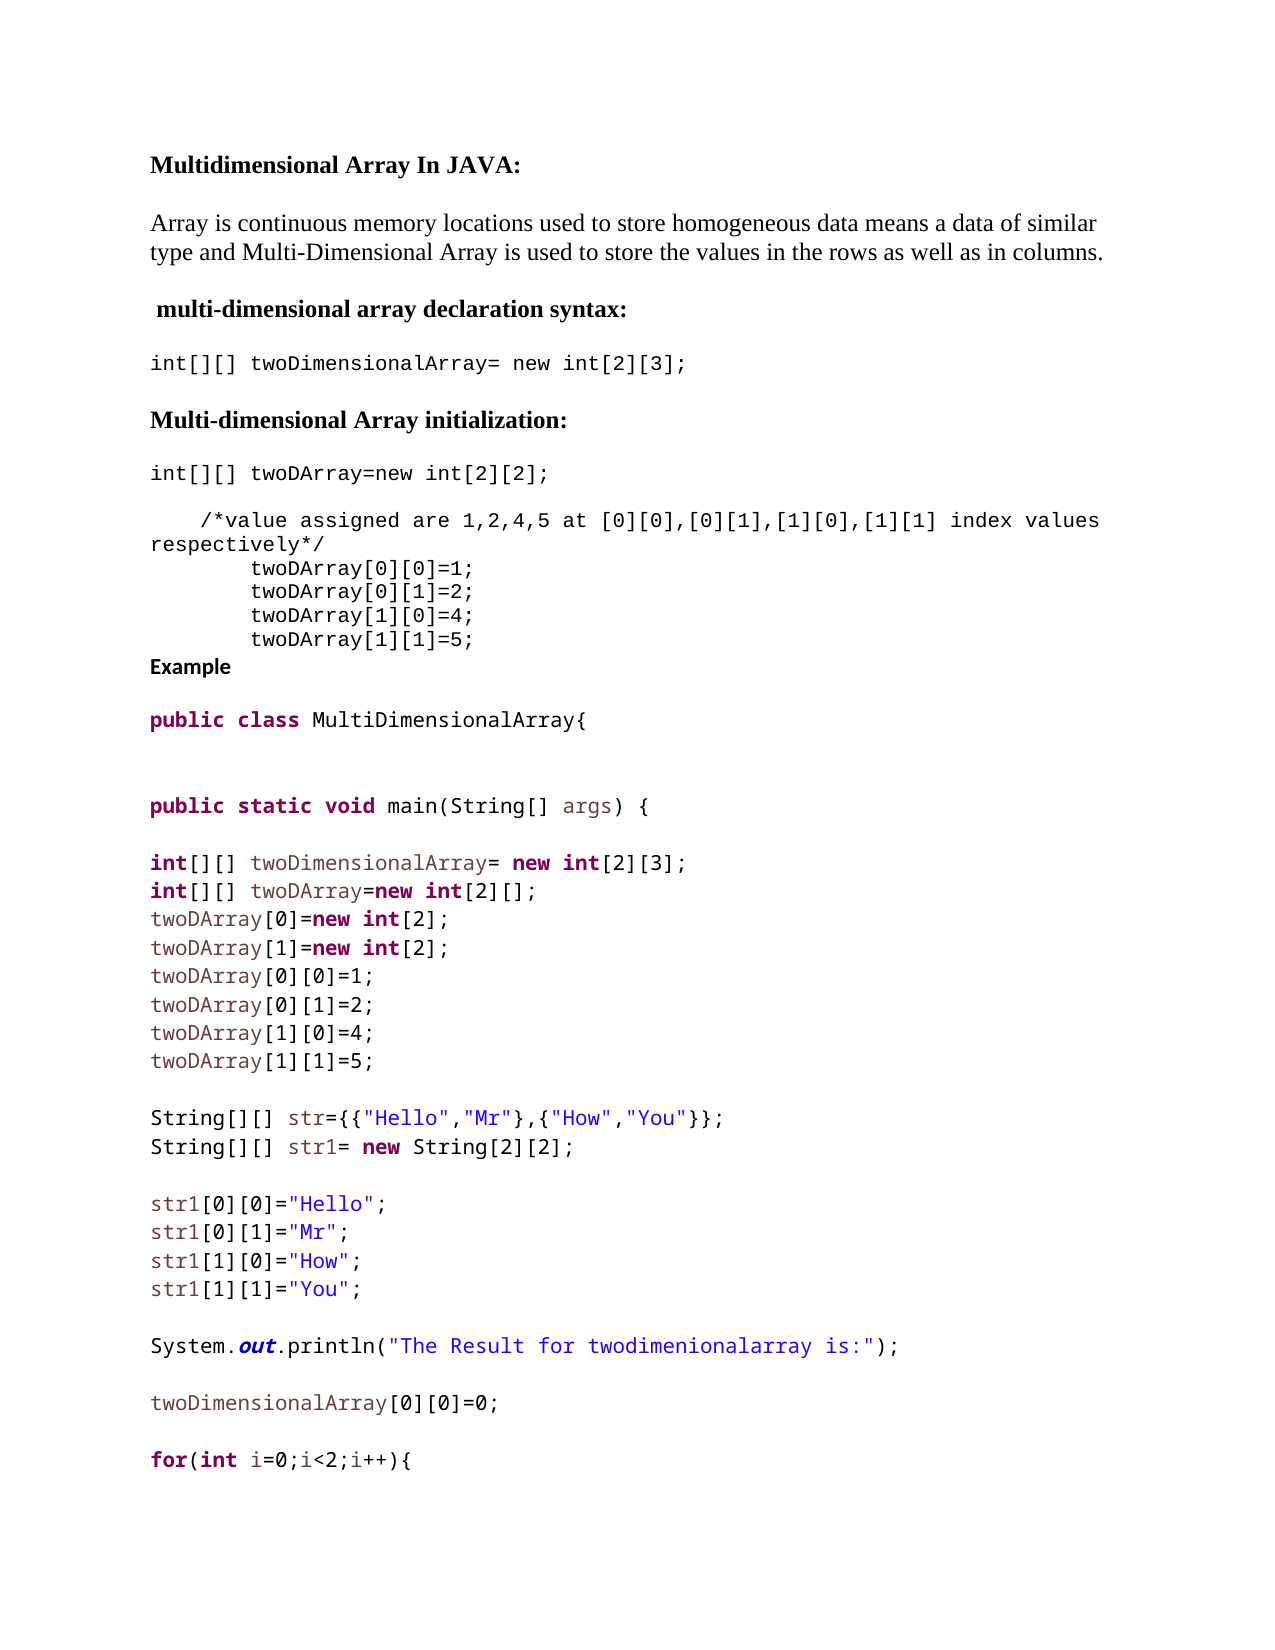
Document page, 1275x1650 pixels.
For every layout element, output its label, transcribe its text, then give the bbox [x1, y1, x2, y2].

text twoDArray[0]=new int[2]; [150, 904, 1125, 933]
text str1[0][1]="Mr"; [150, 1217, 1125, 1246]
text public class MultiDimensionalArray{ [150, 705, 1125, 734]
text int[][] twoDimensionalArray= new int[2][3]; [150, 848, 1125, 876]
text str1[1][1]="You"; [150, 1274, 1125, 1303]
text Array is continuous memory locations used to store homogeneous data means a data of similar type and Multi-Dimensional Array is used to store the values in the rows as well as in columns. [150, 208, 1125, 265]
text String[][] str={{"Hello","Mr"},{"How","You"}}; [150, 1103, 1125, 1132]
text String[][] str1= new String[2][2]; [150, 1132, 1125, 1160]
text twoDArray[0][0]=1; [150, 961, 1125, 990]
text for(int i=0;i<2;i++){ [150, 1445, 1125, 1473]
text twoDArray[0][1]=2; [150, 581, 1125, 605]
text str1[0][0]="Hello"; [150, 1189, 1125, 1217]
text twoDArray[1][1]=5; [150, 629, 1125, 652]
text int[][] twoDArray=new int[2][]; [150, 876, 1125, 904]
text twoDimensionalArray[0][0]=0; [150, 1388, 1125, 1416]
text multi-dimensional array declaration syntax: [150, 294, 1125, 323]
text int[][] twoDArray=new int[2][2]; [150, 463, 1125, 487]
text int[][] twoDimensionalArray= new int[2][3]; [150, 352, 1125, 376]
text twoDArray[0][1]=2; [150, 990, 1125, 1018]
text Multidimensional Array In JAVA: [150, 150, 1125, 179]
text twoDArray[1][1]=5; [150, 1047, 1125, 1075]
text System.out.println("The Result for twodimenionalarray is:"); [150, 1331, 1125, 1359]
text str1[1][0]="How"; [150, 1246, 1125, 1274]
text twoDArray[1][0]=4; [150, 1018, 1125, 1047]
text twoDArray[1]=new int[2]; [150, 933, 1125, 961]
text Multi-dimensional Array initialization: [150, 405, 1125, 434]
text twoDArray[0][0]=1; [150, 558, 1125, 581]
text twoDArray[1][0]=4; [150, 605, 1125, 629]
text Example [150, 652, 1125, 680]
text public static void main(String[] args) { [150, 791, 1125, 819]
text /*value assigned are 1,2,4,5 at [0][0],[0][1],[1][0],[1][1] index values respectively*/ [150, 511, 1125, 558]
